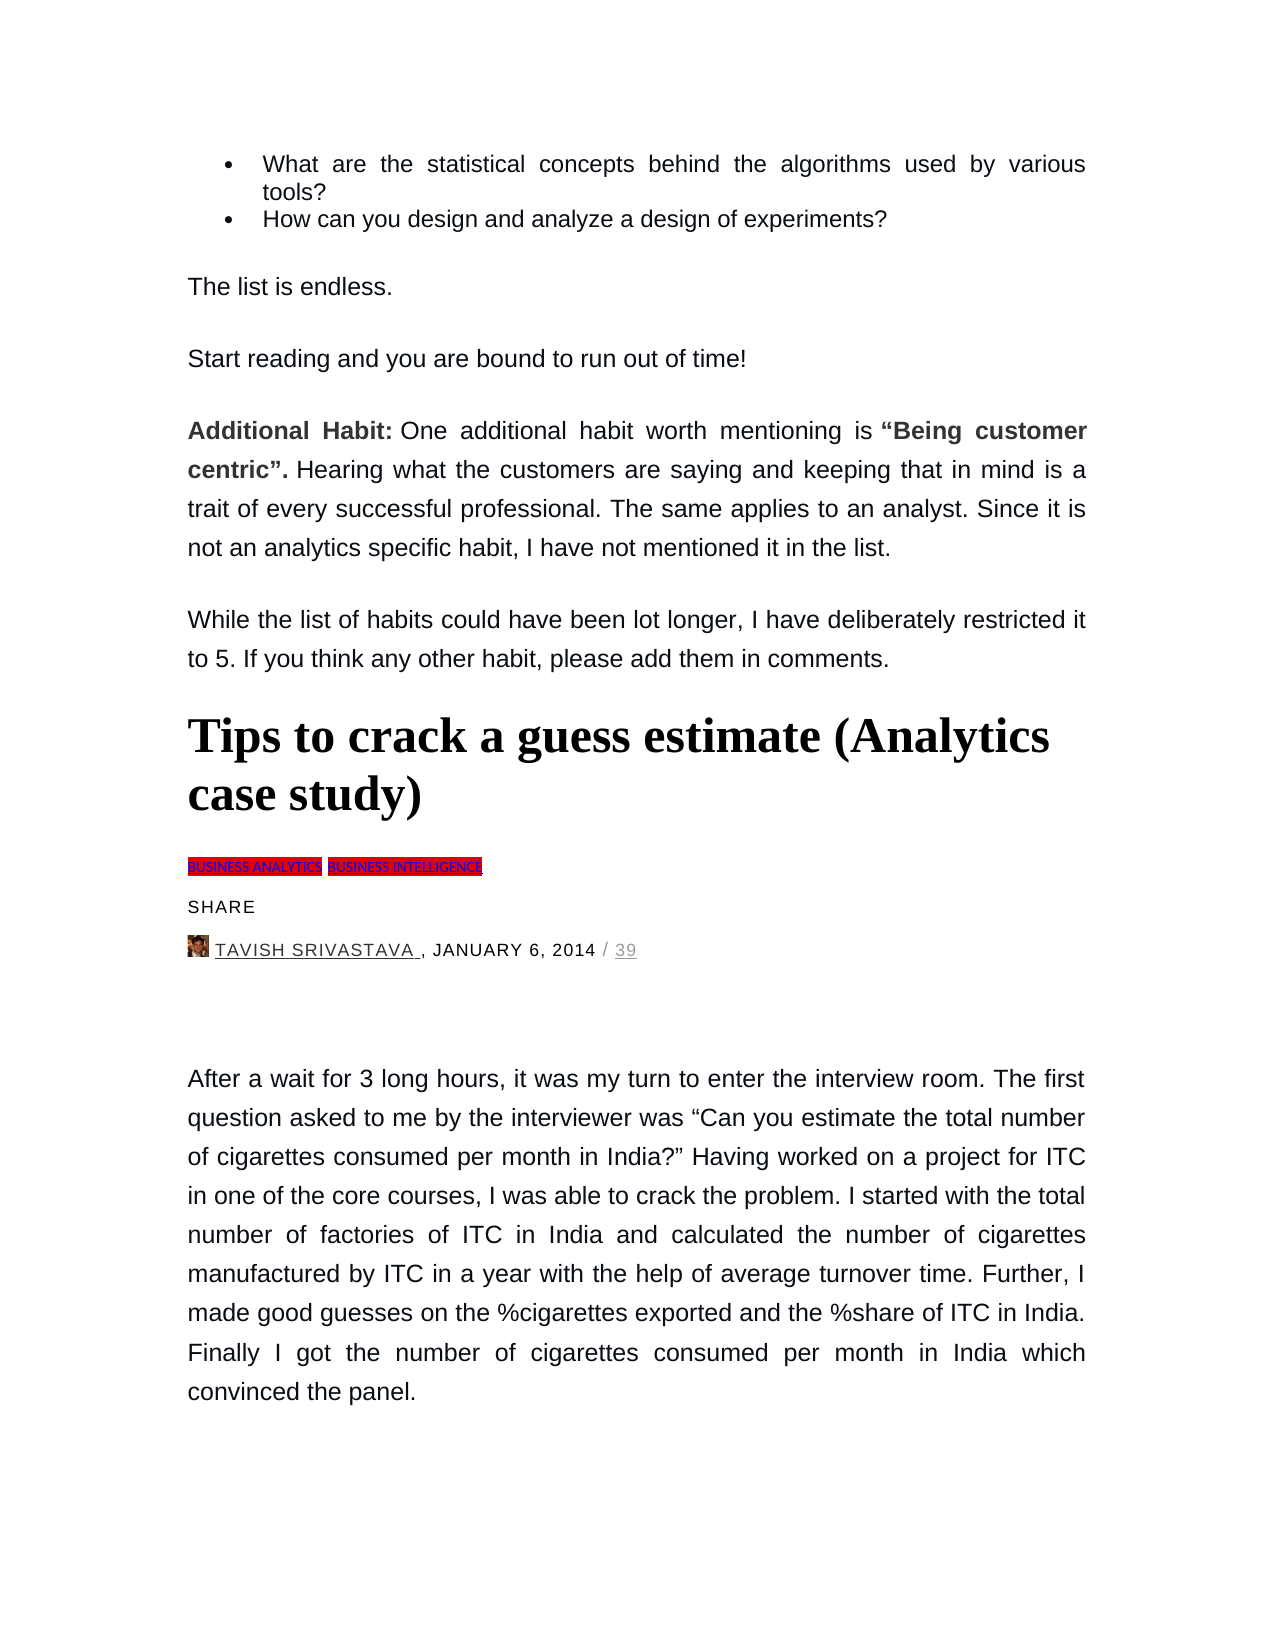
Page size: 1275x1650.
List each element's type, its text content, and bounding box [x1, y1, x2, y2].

list How can you design and analyze a design of experiments? [225, 205, 1087, 233]
text After a wait for 3 long hours, it was my turn to enter the interview room. The first question asked to me by the interviewer was “Can you estimate the total number of cigarettes consumed per month in India?” Having worked on a project for ITC in one of the core courses, I was able to crack the problem. I started with the total number of factories of ITC in India and calculated the number of cigarettes manufactured by ITC in a year with the help of average turnover time. Further, I made good guesses on the %cigarettes exported and the %share of ITC in India. Finally I got the number of cigarettes consumed per month in India which convinced the panel. [187, 1054, 1087, 1405]
text SHARE [187, 897, 1087, 917]
text Start reading and you are bound to run out of time! [187, 334, 1087, 373]
text BUSINESS ANALYTICS BUSINESS INTELLIGENCE [187, 850, 1087, 878]
subtitle Tips to crack a guess estimate (Analytics case study) [187, 706, 1087, 821]
text Additional Habit: One additional habit worth mentioning is “Being customer centric”. Hearing what the customers are saying and keeping that in mind is a trait of every successful professional. The same applies to an analyst. Since it is not an analytics specific habit, I have not mentioned it in the list. [187, 406, 1087, 562]
list What are the statistical concepts behind the algorithms used by various tools? [225, 150, 1087, 205]
picture [187, 935, 209, 957]
text TAVISH SRIVASTAVA , JANUARY 6, 2014 / 39 [187, 935, 1087, 963]
text While the list of habits could have been lot longer, I have deliberately restricted it to 5. If you think any other habit, please add them in comments. [187, 595, 1087, 673]
text The list is endless. [187, 262, 1087, 301]
